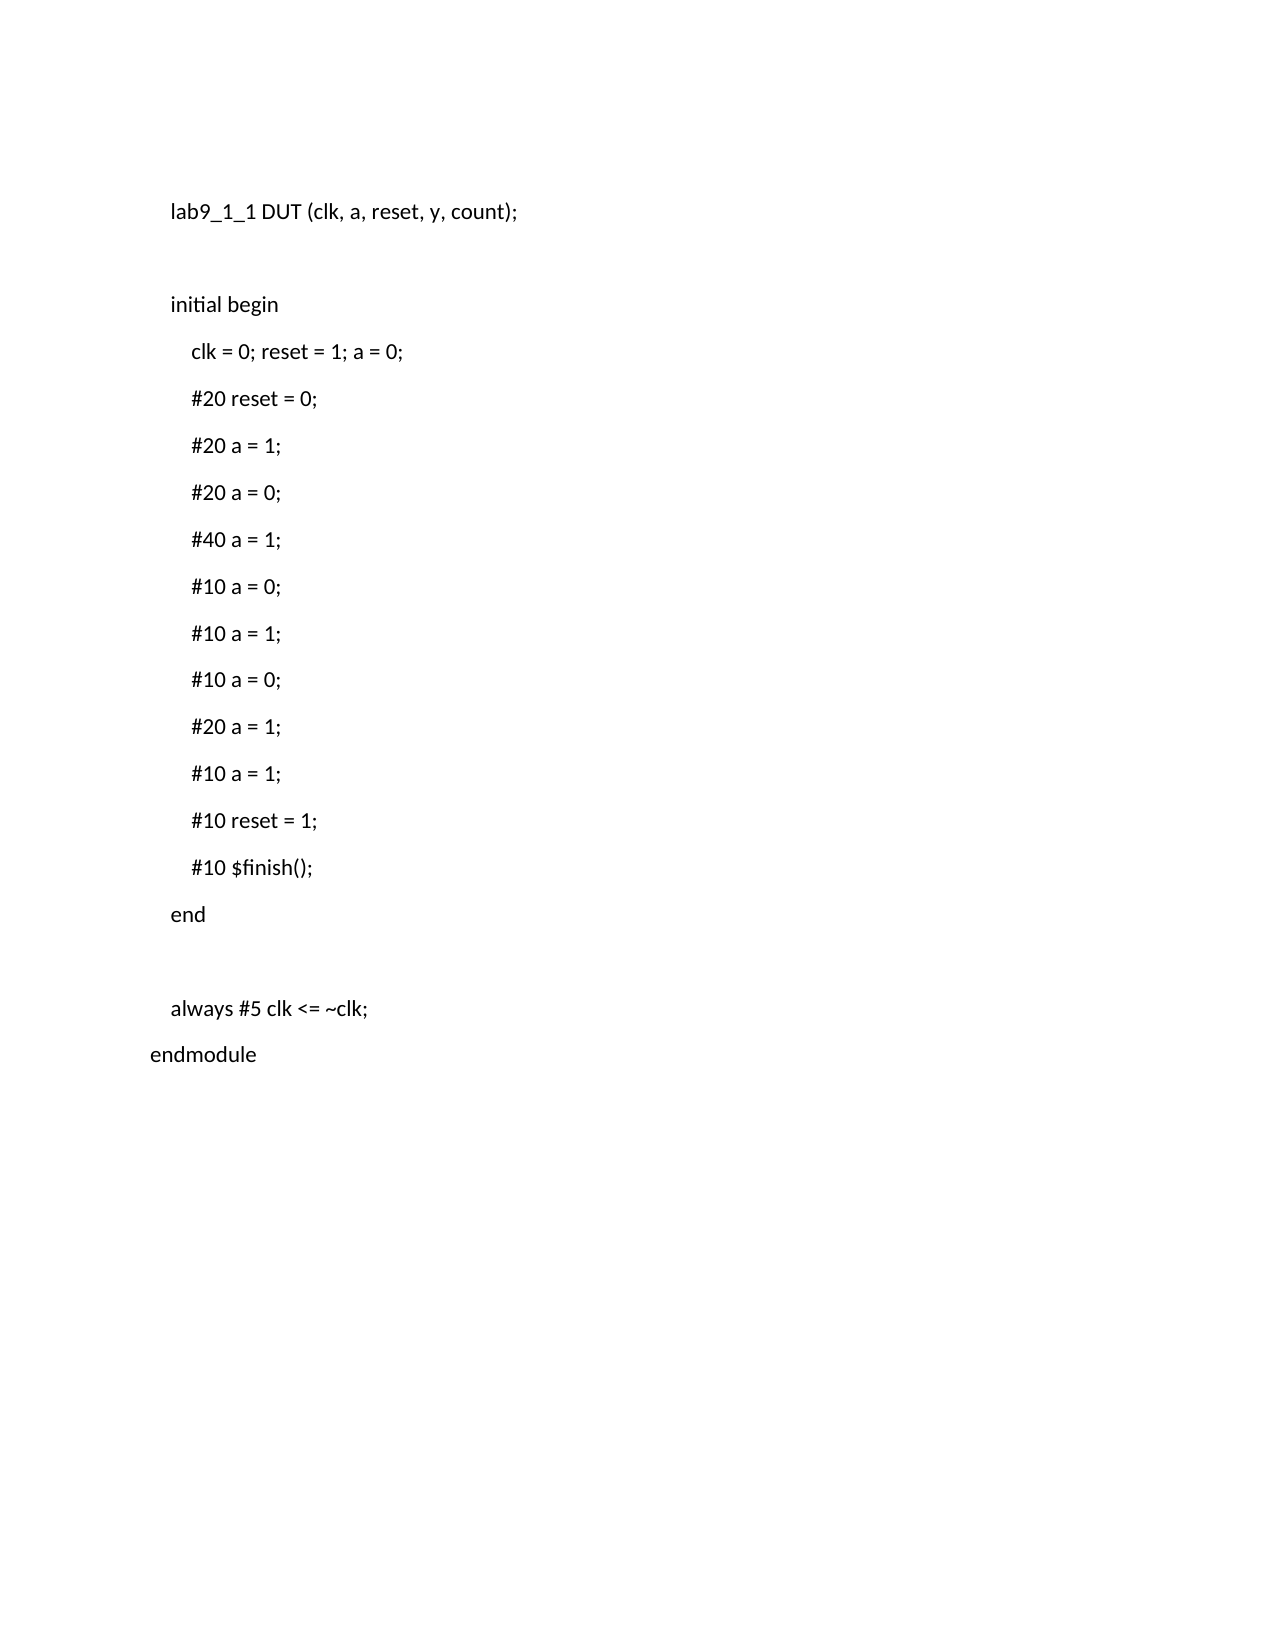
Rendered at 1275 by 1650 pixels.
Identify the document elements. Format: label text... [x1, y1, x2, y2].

text end [150, 900, 1125, 928]
text #10 a = 0; [150, 572, 1125, 600]
text #10 a = 1; [150, 759, 1125, 787]
text lab9_1_1 DUT (clk, a, reset, y, count); [150, 197, 1125, 225]
text clk = 0; reset = 1; a = 0; [150, 337, 1125, 366]
text #10 a = 1; [150, 619, 1125, 647]
text #20 reset = 0; [150, 384, 1125, 412]
text #10 a = 0; [150, 666, 1125, 694]
text initial begin [150, 291, 1125, 319]
text #10 reset = 1; [150, 806, 1125, 834]
text #40 a = 1; [150, 525, 1125, 553]
text always #5 clk <= ~clk; [150, 994, 1125, 1022]
text #20 a = 1; [150, 712, 1125, 741]
text #20 a = 1; [150, 431, 1125, 459]
text #20 a = 0; [150, 478, 1125, 506]
text endmodule [150, 1041, 1125, 1069]
text #10 $finish(); [150, 853, 1125, 881]
